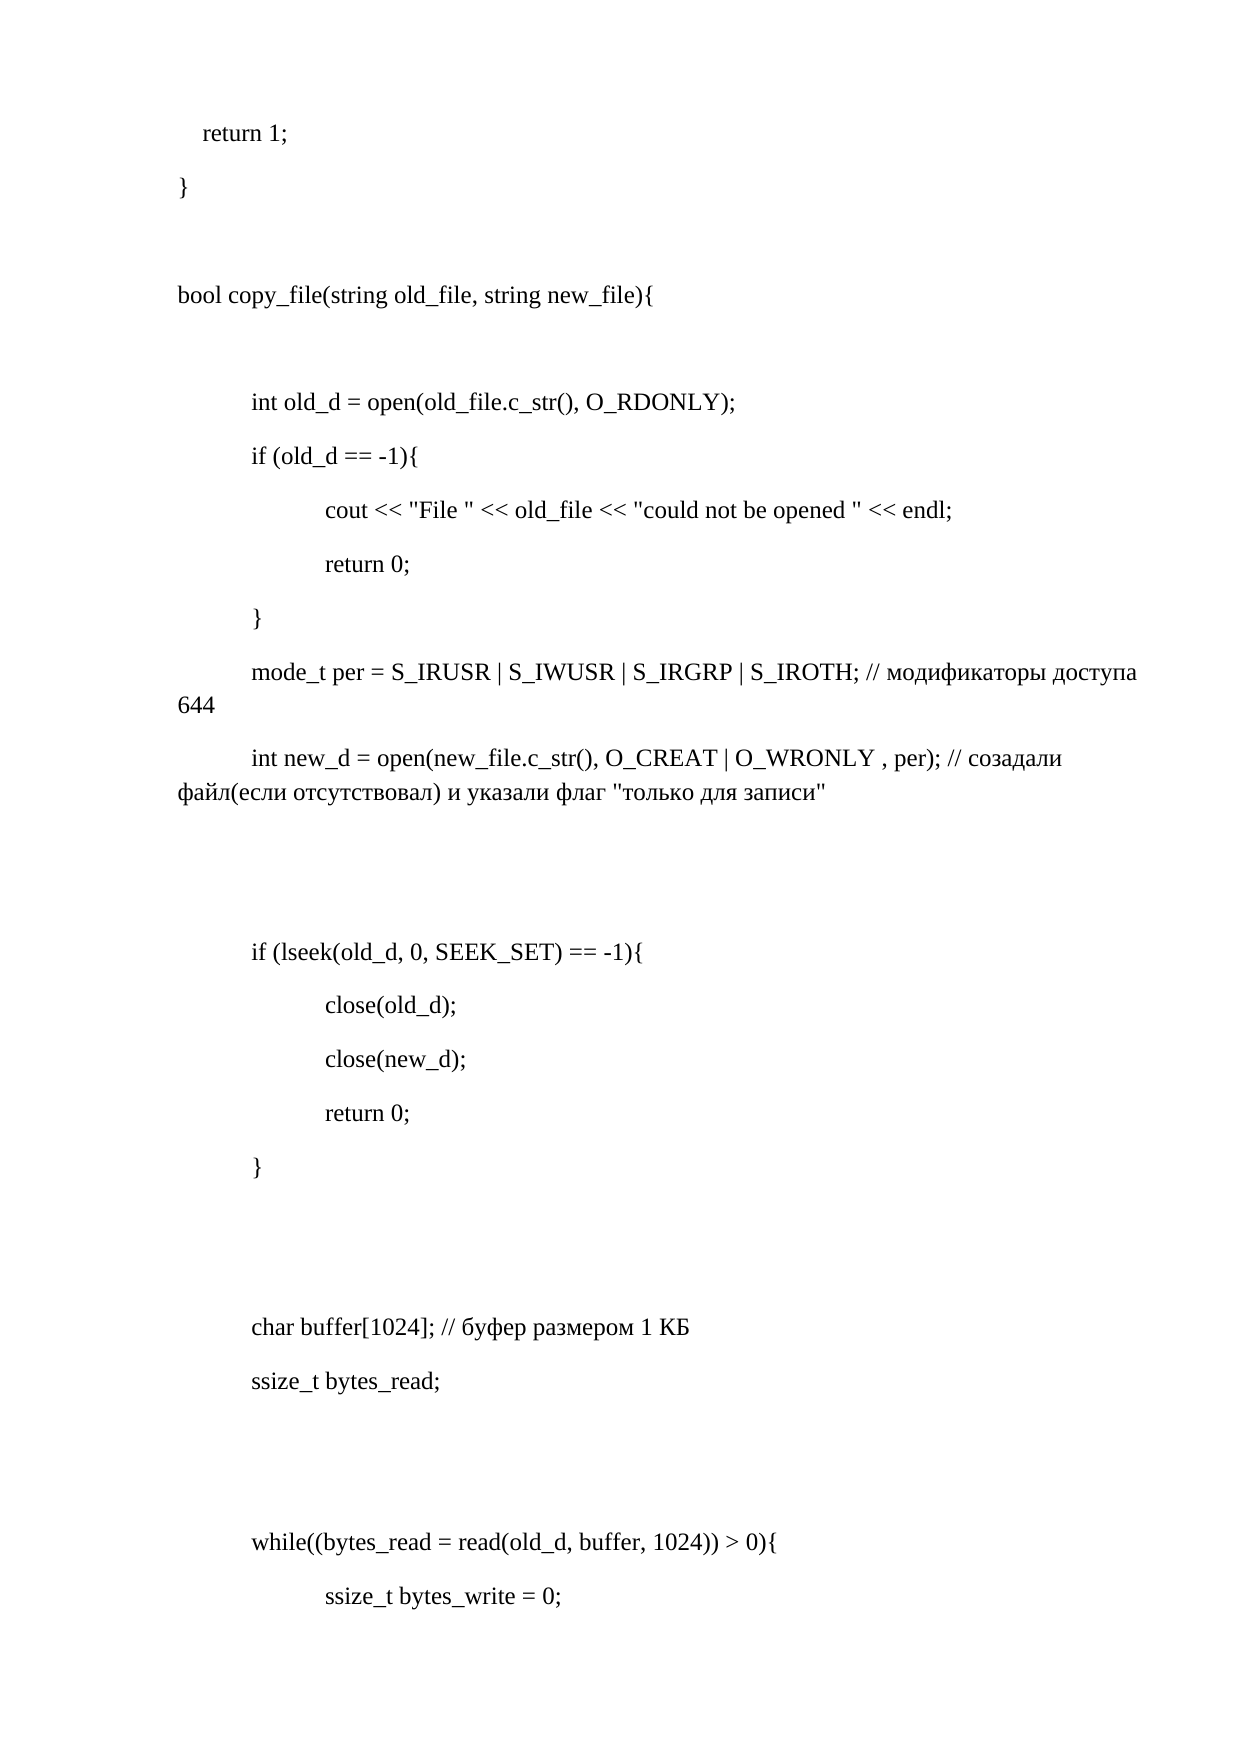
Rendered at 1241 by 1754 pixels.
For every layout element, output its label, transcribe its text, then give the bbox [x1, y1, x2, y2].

text mode_t per = S_IRUSR | S_IWUSR | S_IRGRP | S_IROTH; // модификаторы доступа 644 [177, 657, 1152, 718]
text } [177, 1152, 1152, 1181]
text cout << "File " << old_file << "could not be opened " << endl; [177, 495, 1152, 524]
text close(old_d); [177, 991, 1152, 1019]
text char buffer[1024]; // буфер размером 1 КБ [177, 1312, 1152, 1341]
text return 1; [177, 118, 1152, 147]
text int new_d = open(new_file.c_str(), O_CREAT | O_WRONLY , per); // созадали файл(если отсутствовал) и указали флаг "только для записи" [177, 743, 1152, 805]
text if (lseek(old_d, 0, SEEK_SET) == -1){ [177, 937, 1152, 965]
text ssize_t bytes_write = 0; [177, 1581, 1152, 1609]
text int old_d = open(old_file.c_str(), O_RDONLY); [177, 387, 1152, 416]
text return 0; [177, 1098, 1152, 1127]
text } [177, 603, 1152, 632]
text ssize_t bytes_read; [177, 1366, 1152, 1395]
text } [177, 172, 1152, 201]
text return 0; [177, 549, 1152, 578]
text while((bytes_read = read(old_d, buffer, 1024)) > 0){ [177, 1527, 1152, 1556]
text bool copy_file(string old_file, string new_file){ [177, 280, 1152, 308]
text close(new_d); [177, 1044, 1152, 1073]
text if (old_d == -1){ [177, 441, 1152, 470]
